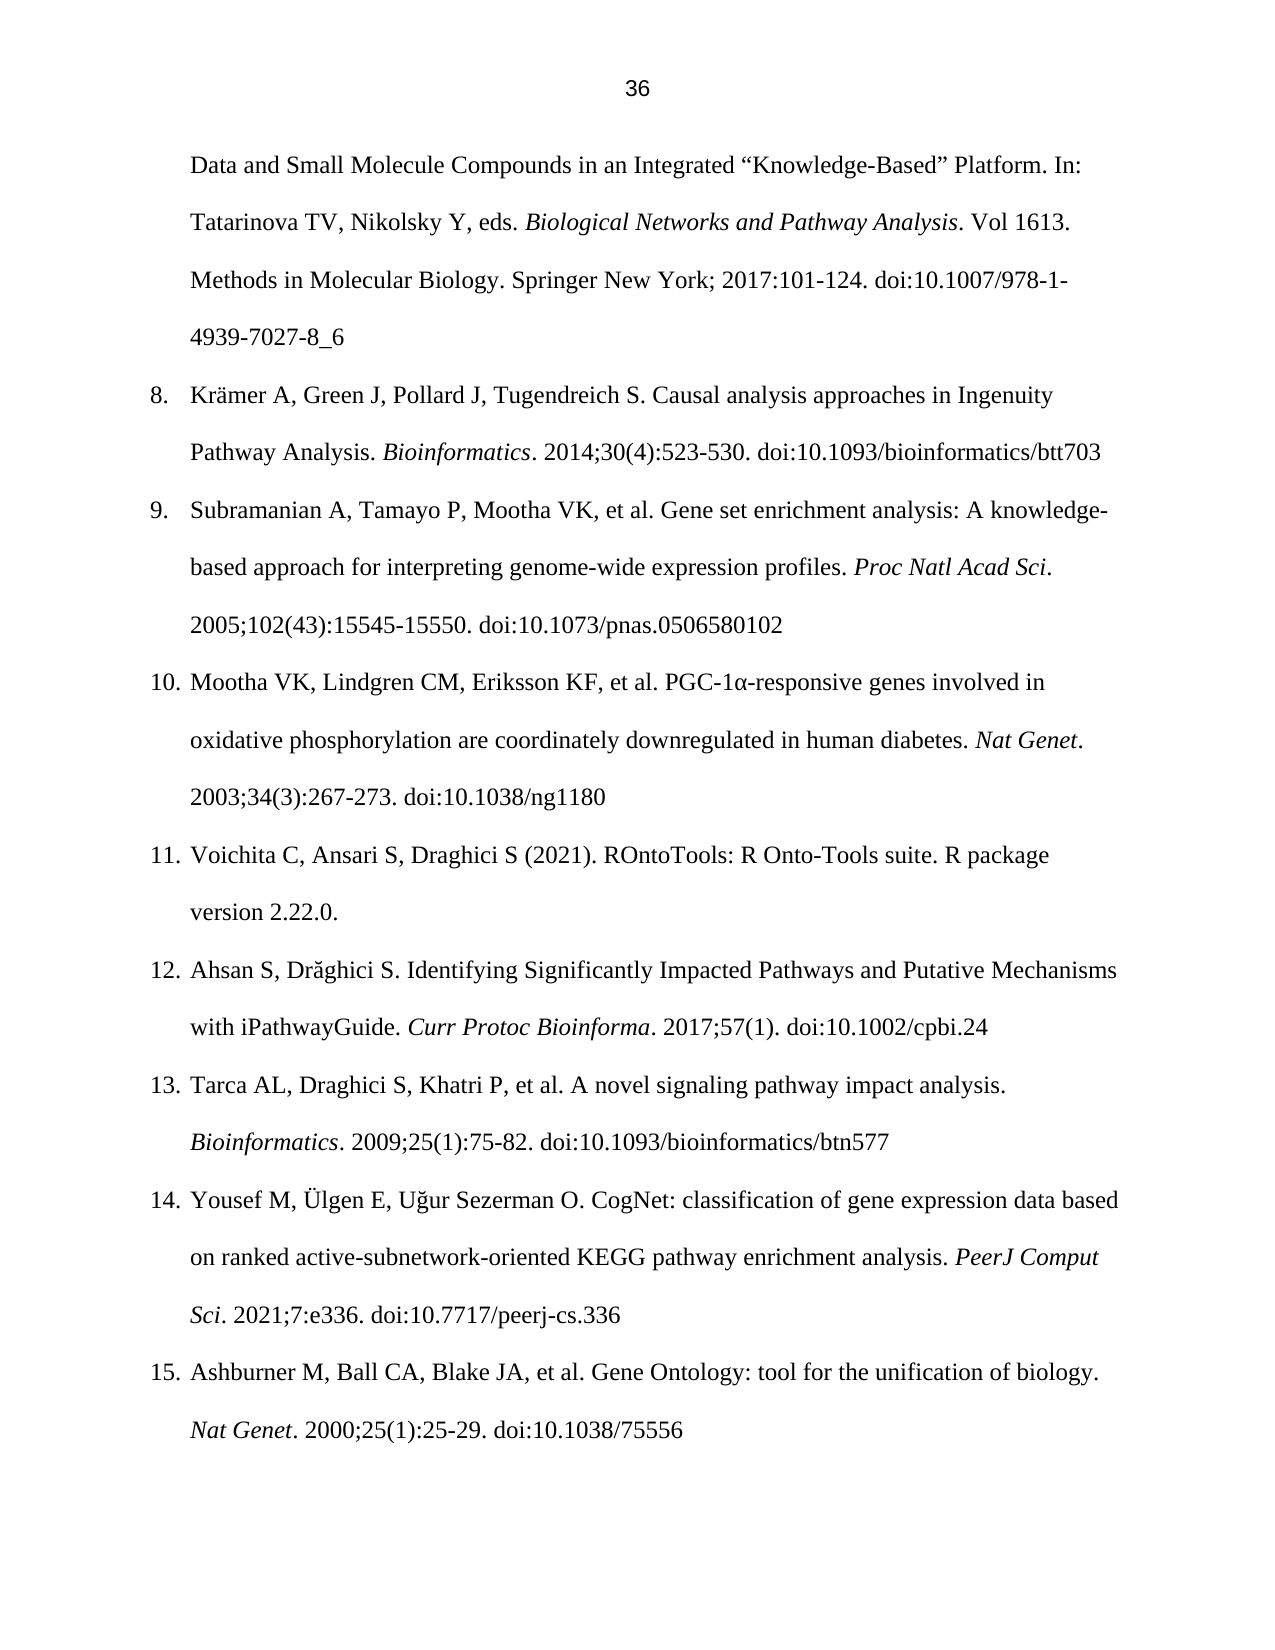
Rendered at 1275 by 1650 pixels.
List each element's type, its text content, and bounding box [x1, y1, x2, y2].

text 12. Ahsan S, Drăghici S. Identifying Significantly Impacted Pathways and Putative Mechanisms with iPathwayGuide. Curr Protoc Bioinforma. 2017;57(1). doi:10.1002/cpbi.24 [150, 955, 1125, 1041]
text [150, 150, 1125, 351]
text 13. Tarca AL, Draghici S, Khatri P, et al. A novel signaling pathway impact analysis. Bioinformatics. 2009;25(1):75-82. doi:10.1093/bioinformatics/btn577 [150, 1070, 1125, 1156]
text 15. Ashburner M, Ball CA, Blake JA, et al. Gene Ontology: tool for the unification of biology. Nat Genet. 2000;25(1):25-29. doi:10.1038/75556 [150, 1357, 1125, 1444]
text 11. Voichita C, Ansari S, Draghici S (2021). ROntoTools: R Onto-Tools suite. R package version 2.22.0. [150, 840, 1125, 926]
text 14. Yousef M, Ülgen E, Uğur Sezerman O. CogNet: classification of gene expression data based on ranked active-subnetwork-oriented KEGG pathway enrichment analysis. PeerJ Comput Sci. 2021;7:e336. doi:10.7717/peerj-cs.336 [150, 1185, 1125, 1329]
text 10. Mootha VK, Lindgren CM, Eriksson KF, et al. PGC-1α-responsive genes involved in oxidative phosphorylation are coordinately downregulated in human diabetes. Nat Genet. 2003;34(3):267-273. doi:10.1038/ng1180 [150, 667, 1125, 811]
text 8. Krämer A, Green J, Pollard J, Tugendreich S. Causal analysis approaches in Ingenuity Pathway Analysis. Bioinformatics. 2014;30(4):523-530. doi:10.1093/bioinformatics/btt703 [150, 380, 1125, 466]
text 9. Subramanian A, Tamayo P, Mootha VK, et al. Gene set enrichment analysis: A knowledge-based approach for interpreting genome-wide expression profiles. Proc Natl Acad Sci. 2005;102(43):15545-15550. doi:10.1073/pnas.0506580102 [150, 495, 1125, 639]
